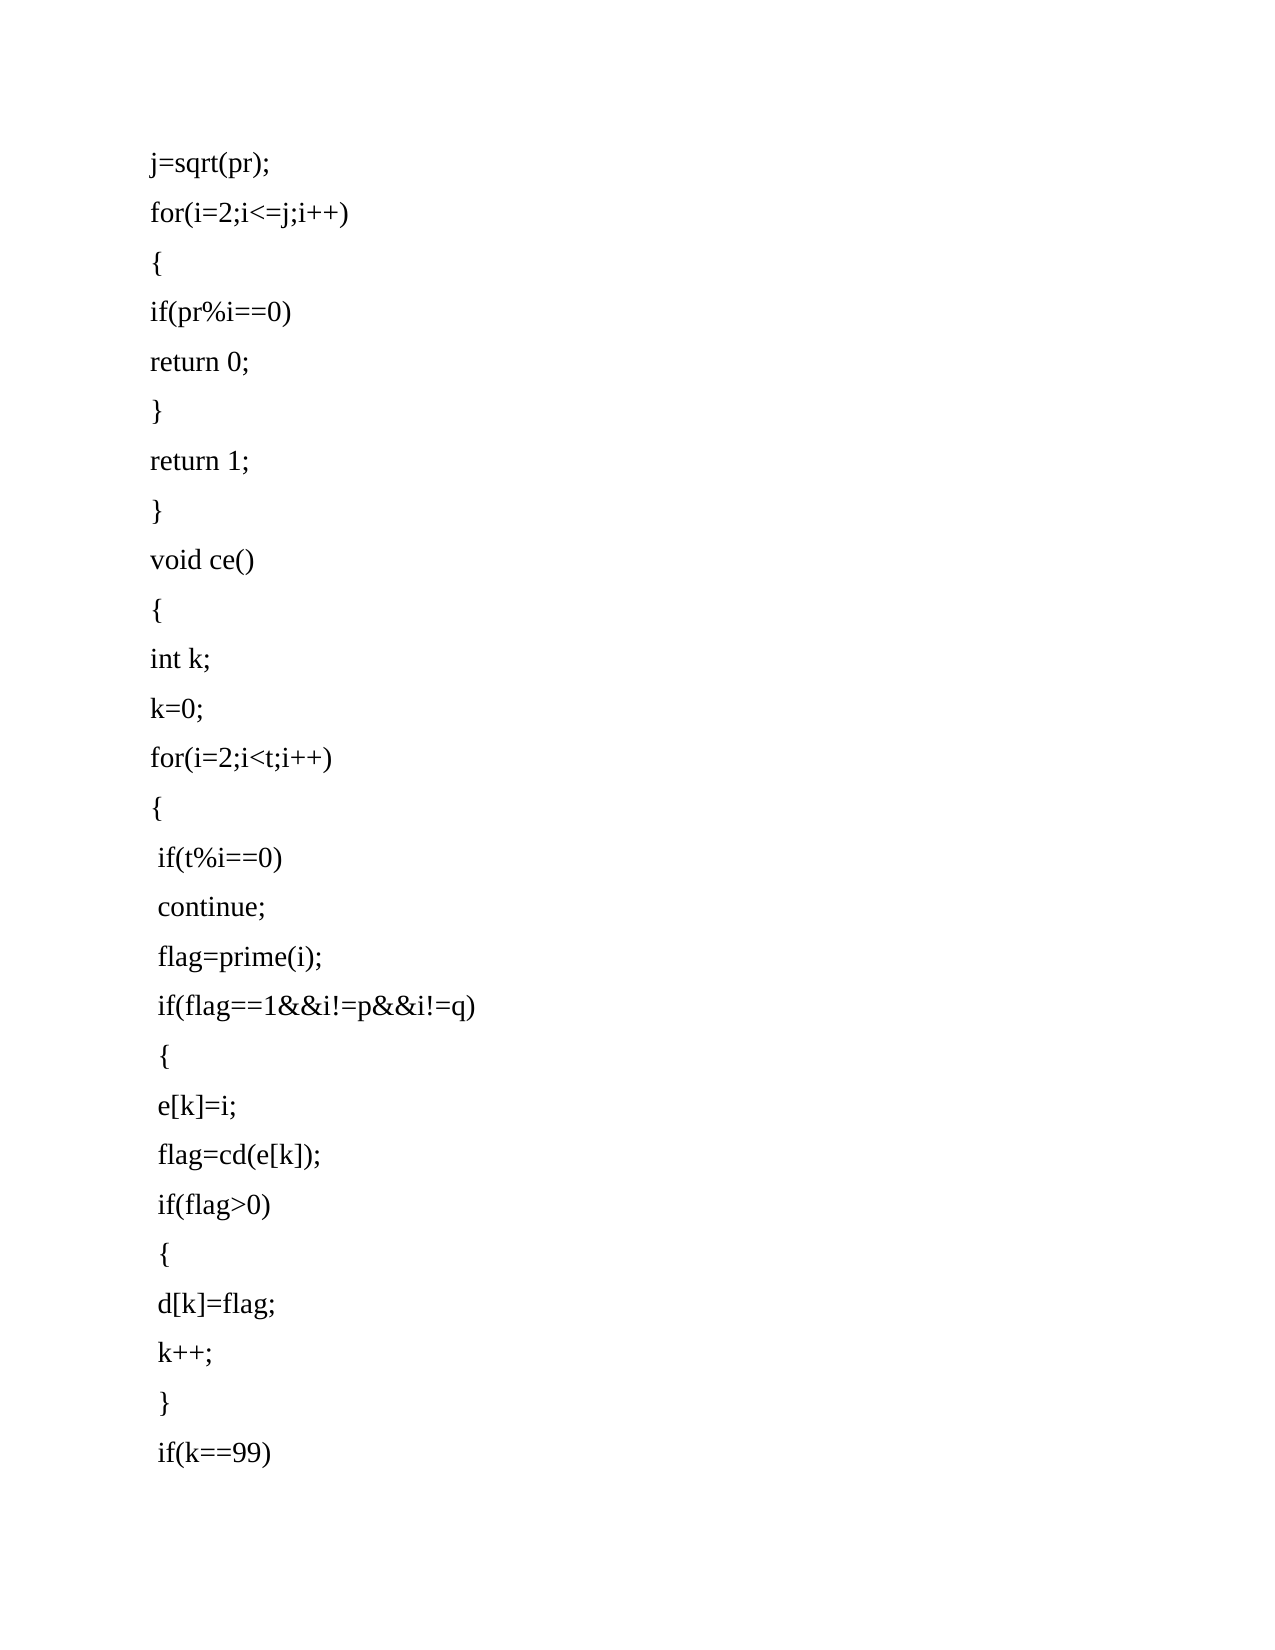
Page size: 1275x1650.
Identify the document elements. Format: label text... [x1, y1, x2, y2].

text } [150, 497, 1125, 526]
text for(i=2;i<t;i++) [150, 745, 1125, 774]
text { [150, 1241, 1125, 1269]
text { [150, 249, 1125, 278]
text int k; [150, 646, 1125, 674]
text return 1; [150, 447, 1125, 476]
text j=sqrt(pr); [150, 150, 1125, 179]
text flag=prime(i); [150, 943, 1125, 972]
text k++; [150, 1340, 1125, 1369]
text if(flag>0) [150, 1191, 1125, 1220]
text } [150, 398, 1125, 427]
text k=0; [150, 695, 1125, 724]
text { [150, 794, 1125, 823]
text if(flag==1&&i!=p&&i!=q) [150, 993, 1125, 1022]
text continue; [150, 894, 1125, 922]
text d[k]=flag; [150, 1290, 1125, 1319]
text { [150, 596, 1125, 625]
text e[k]=i; [150, 1092, 1125, 1121]
text flag=cd(e[k]); [150, 1142, 1125, 1170]
text for(i=2;i<=j;i++) [150, 199, 1125, 228]
text if(k==99) [150, 1439, 1125, 1468]
text void ce() [150, 547, 1125, 575]
text { [150, 1042, 1125, 1071]
text if(t%i==0) [150, 844, 1125, 873]
text if(pr%i==0) [150, 299, 1125, 327]
text } [150, 1389, 1125, 1418]
text return 0; [150, 348, 1125, 377]
